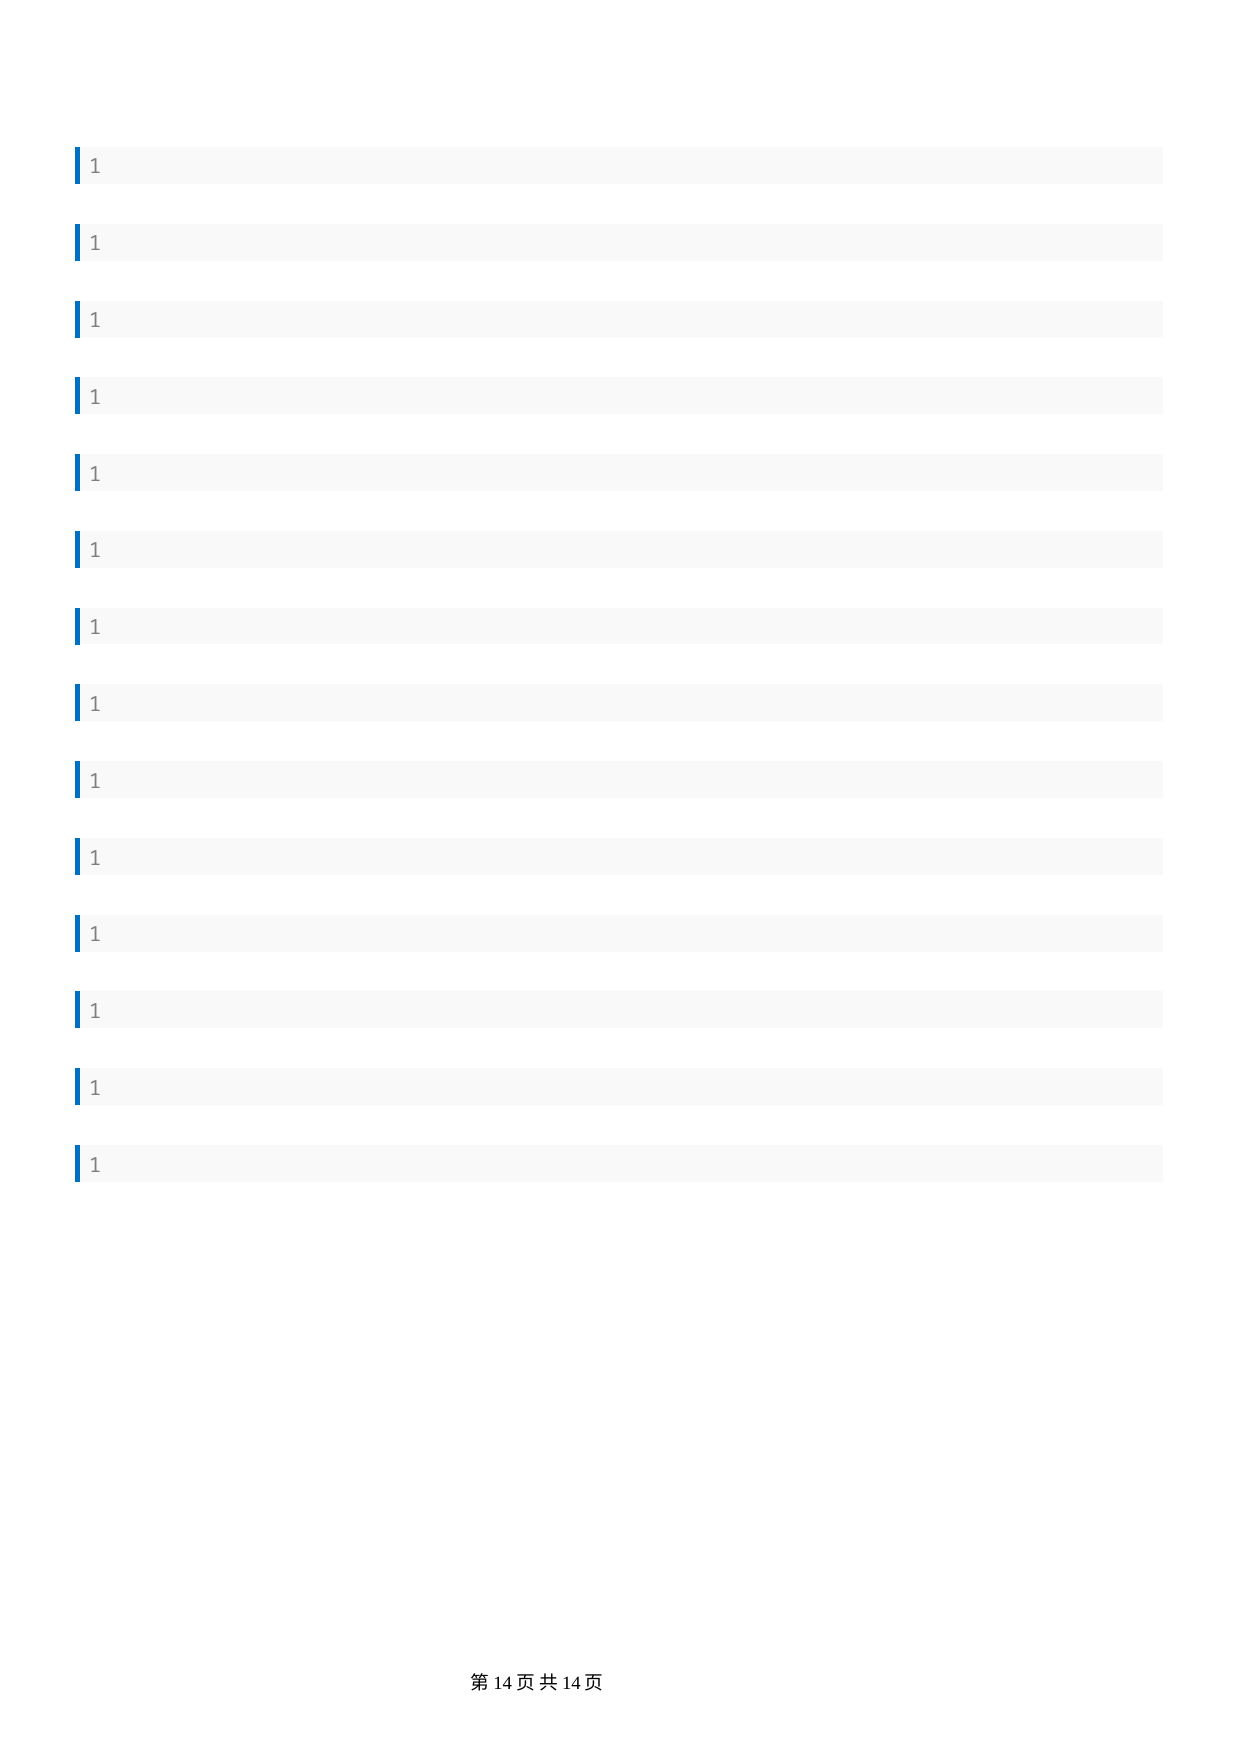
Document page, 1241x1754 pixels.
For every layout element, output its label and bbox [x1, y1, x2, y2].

table_header [80, 608, 1163, 644]
table_header [80, 224, 1163, 261]
table_header [80, 301, 1163, 337]
table_header [80, 684, 1163, 721]
table_header [80, 531, 1163, 568]
table_header [80, 377, 1163, 414]
table_header [80, 838, 1163, 875]
table_header [80, 454, 1163, 491]
table_header [80, 1145, 1163, 1182]
table_header [80, 991, 1163, 1028]
table_header [80, 1068, 1163, 1105]
table_header [80, 761, 1163, 798]
table_header [80, 915, 1163, 952]
table_header [80, 147, 1163, 184]
